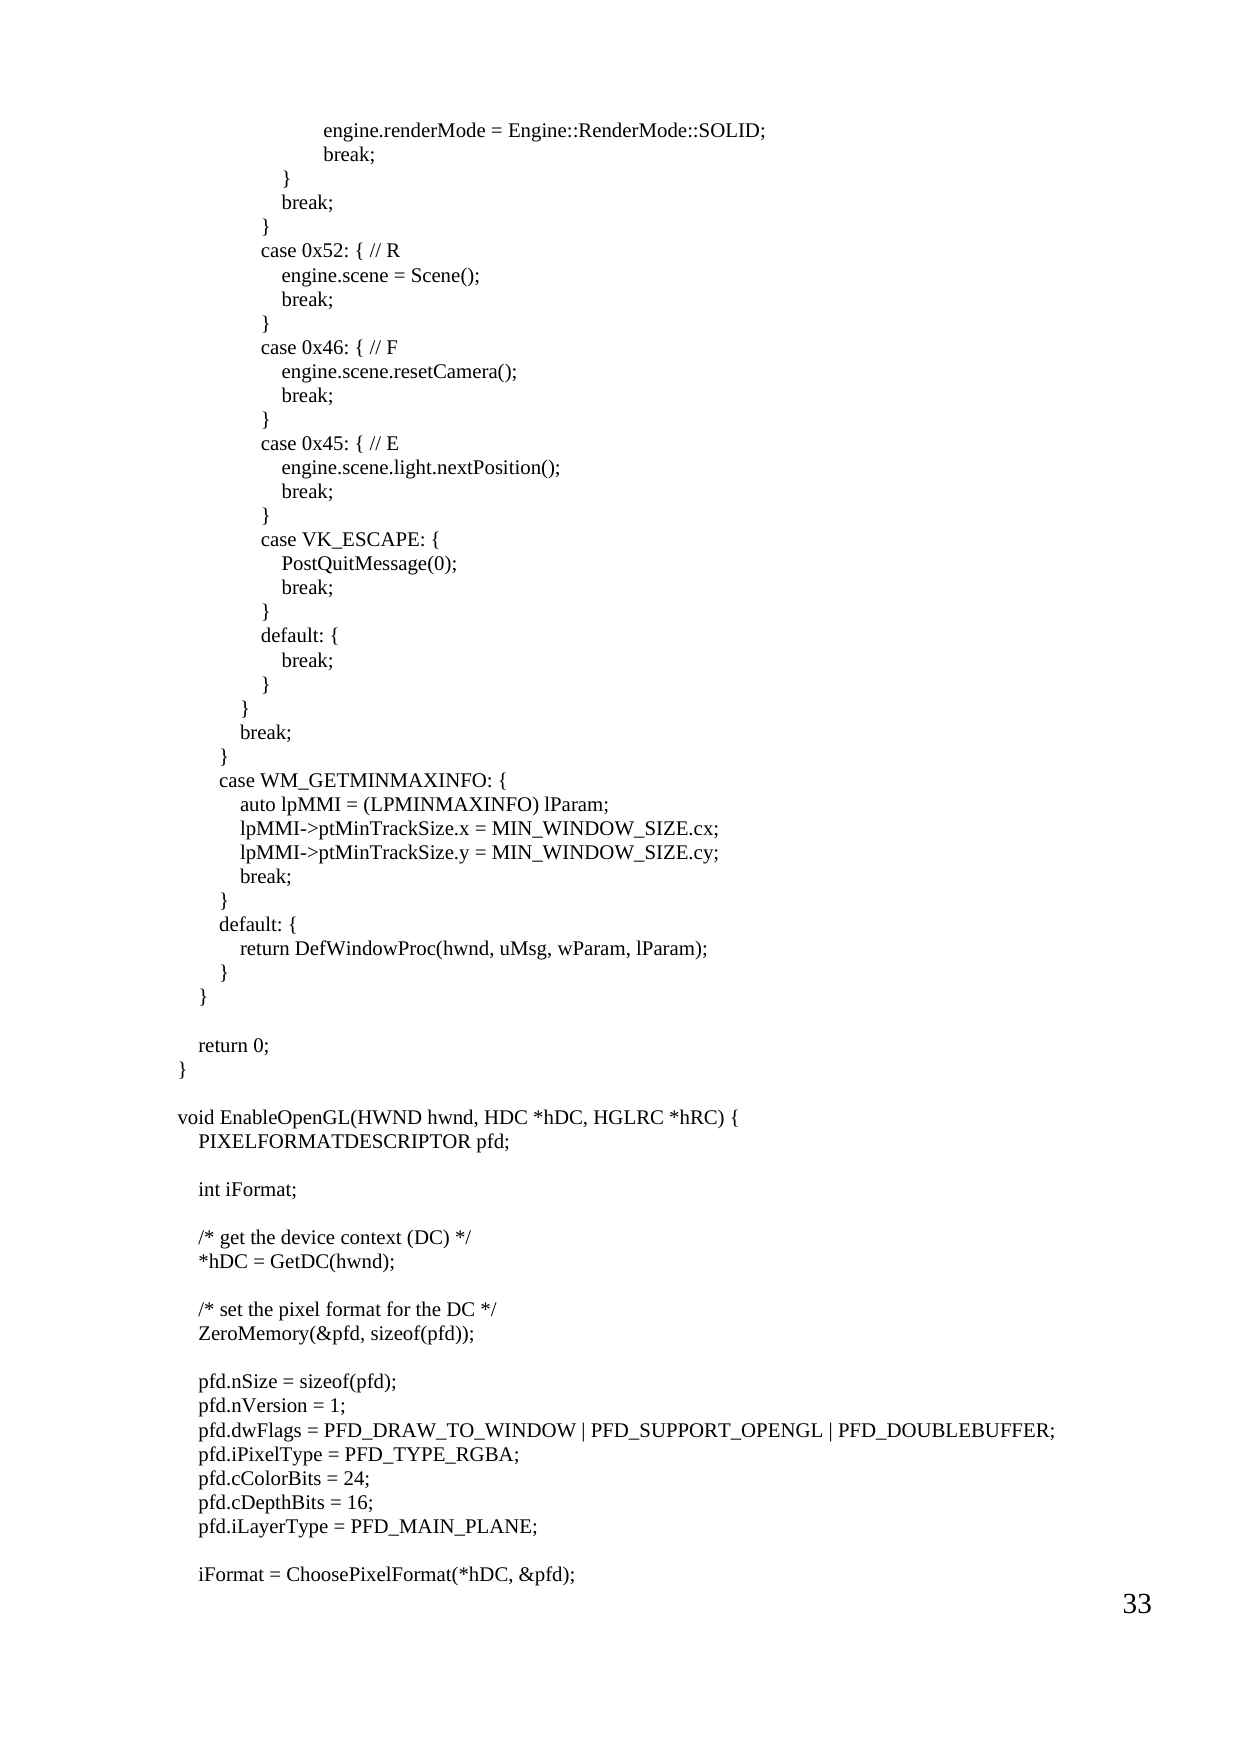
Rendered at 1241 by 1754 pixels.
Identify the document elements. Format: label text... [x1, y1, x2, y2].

text case 0x46: { // F [177, 335, 1152, 359]
text pfd.nSize = sizeof(pfd); [177, 1369, 1152, 1393]
text } [177, 311, 1152, 335]
text ZeroMemory(&pfd, sizeof(pfd)); [177, 1321, 1152, 1345]
text } [177, 407, 1152, 431]
text } [177, 599, 1152, 623]
text engine.renderMode = Engine::RenderMode::SOLID; [177, 118, 1152, 142]
text } [177, 888, 1152, 912]
text } [177, 960, 1152, 984]
text } [177, 503, 1152, 527]
text } [177, 744, 1152, 768]
text PIXELFORMATDESCRIPTOR pfd; [177, 1129, 1152, 1153]
text } [177, 214, 1152, 238]
text break; [177, 575, 1152, 599]
text pfd.iPixelType = PFD_TYPE_RGBA; [177, 1442, 1152, 1466]
text PostQuitMessage(0); [177, 551, 1152, 575]
text int iFormat; [177, 1177, 1152, 1201]
text break; [177, 647, 1152, 672]
text } [177, 1057, 1152, 1081]
text break; [177, 720, 1152, 744]
text break; [177, 864, 1152, 888]
text pfd.dwFlags = PFD_DRAW_TO_WINDOW | PFD_SUPPORT_OPENGL | PFD_DOUBLEBUFFER; [177, 1417, 1152, 1442]
text pfd.nVersion = 1; [177, 1393, 1152, 1417]
text auto lpMMI = (LPMINMAXINFO) lParam; [177, 792, 1152, 816]
text case WM_GETMINMAXINFO: { [177, 768, 1152, 792]
text } [177, 166, 1152, 190]
text pfd.cColorBits = 24; [177, 1466, 1152, 1490]
text break; [177, 287, 1152, 311]
text lpMMI->ptMinTrackSize.x = MIN_WINDOW_SIZE.cx; [177, 816, 1152, 840]
text break; [177, 190, 1152, 214]
text default: { [177, 623, 1152, 647]
text return 0; [177, 1032, 1152, 1057]
text *hDC = GetDC(hwnd); [177, 1249, 1152, 1273]
text case VK_ESCAPE: { [177, 527, 1152, 551]
text iFormat = ChoosePixelFormat(*hDC, &pfd); [177, 1562, 1152, 1586]
text case 0x45: { // E [177, 431, 1152, 455]
text break; [177, 479, 1152, 503]
text } [177, 672, 1152, 696]
text engine.scene = Scene(); [177, 262, 1152, 287]
text break; [177, 383, 1152, 407]
text /* set the pixel format for the DC */ [177, 1297, 1152, 1321]
text void EnableOpenGL(HWND hwnd, HDC *hDC, HGLRC *hRC) { [177, 1105, 1152, 1129]
text } [177, 984, 1152, 1008]
text break; [177, 142, 1152, 166]
text } [177, 696, 1152, 720]
text pfd.cDepthBits = 16; [177, 1490, 1152, 1514]
text lpMMI->ptMinTrackSize.y = MIN_WINDOW_SIZE.cy; [177, 840, 1152, 864]
text return DefWindowProc(hwnd, uMsg, wParam, lParam); [177, 936, 1152, 960]
text default: { [177, 912, 1152, 936]
text engine.scene.light.nextPosition(); [177, 455, 1152, 479]
text case 0x52: { // R [177, 238, 1152, 262]
text engine.scene.resetCamera(); [177, 359, 1152, 383]
text pfd.iLayerType = PFD_MAIN_PLANE; [177, 1514, 1152, 1538]
text /* get the device context (DC) */ [177, 1225, 1152, 1249]
